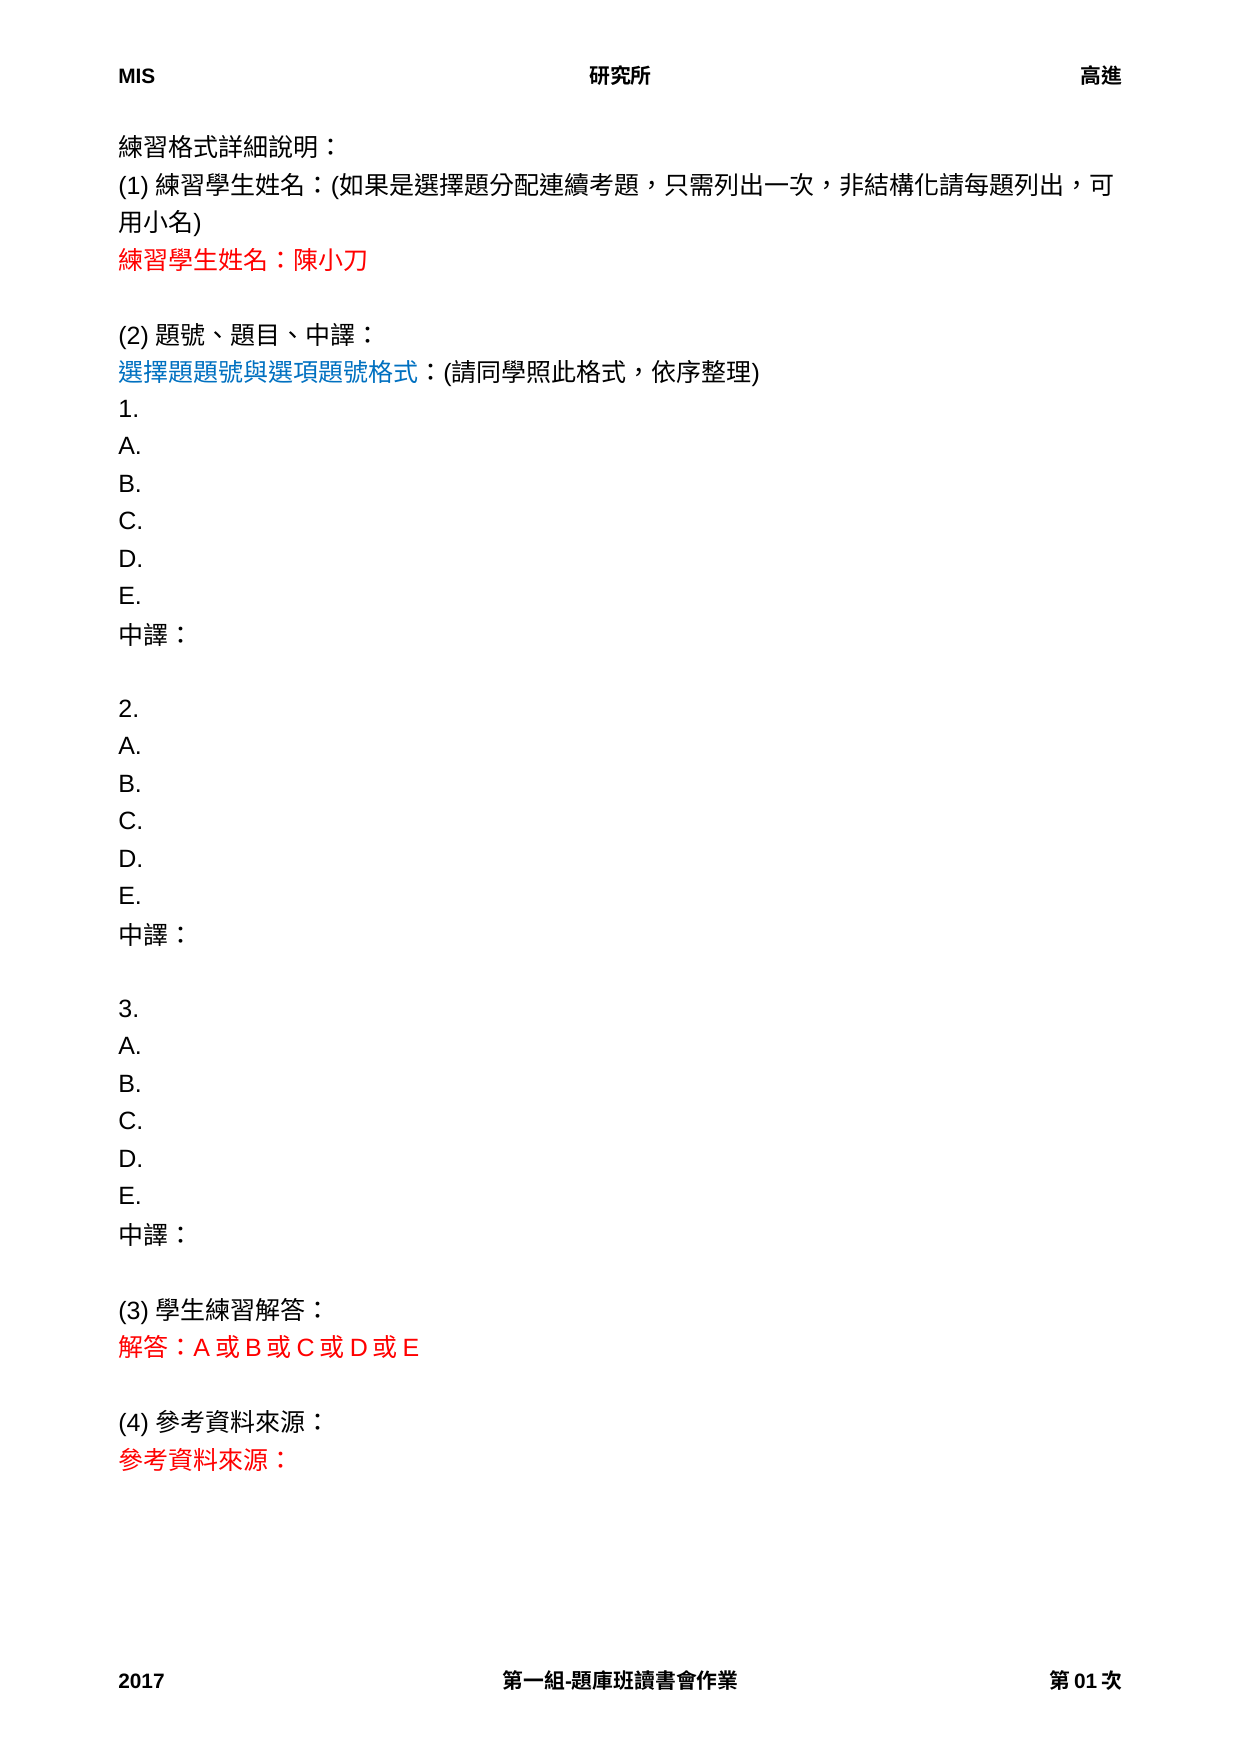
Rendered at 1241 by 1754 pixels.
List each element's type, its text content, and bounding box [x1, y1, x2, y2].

text B. [118, 764, 1122, 802]
text 解答：A或B或C或D或E [118, 1327, 1122, 1364]
text 1. [118, 389, 1122, 427]
text 練習格式詳細說明： [118, 127, 1122, 164]
text 3. [118, 989, 1122, 1027]
text C. [118, 1102, 1122, 1139]
text (2) 題號、題目、中譯： [118, 314, 1122, 352]
text 中譯： [118, 1214, 1122, 1252]
text (4) 參考資料來源： [118, 1402, 1122, 1439]
text E. [118, 577, 1122, 614]
text D. [118, 839, 1122, 877]
text 參考資料來源： [118, 1439, 1122, 1477]
text A. [118, 427, 1122, 464]
text D. [118, 539, 1122, 577]
text B. [118, 464, 1122, 502]
text 2. [118, 689, 1122, 727]
text C. [118, 502, 1122, 539]
text 中譯： [118, 914, 1122, 952]
text (3) 學生練習解答： [118, 1289, 1122, 1327]
text C. [118, 802, 1122, 839]
text (1) 練習學生姓名：(如果是選擇題分配連續考題，只需列出一次，非結構化請每題列出，可用小名) [118, 164, 1122, 239]
text A. [118, 727, 1122, 764]
text E. [118, 1177, 1122, 1214]
text A. [118, 1027, 1122, 1064]
text 選擇題題號與選項題號格式：(請同學照此格式，依序整理) [118, 352, 1122, 389]
text D. [118, 1139, 1122, 1177]
text E. [118, 877, 1122, 914]
text 練習學生姓名：陳小刀 [118, 239, 1122, 277]
text 中譯： [118, 614, 1122, 652]
text B. [118, 1064, 1122, 1102]
